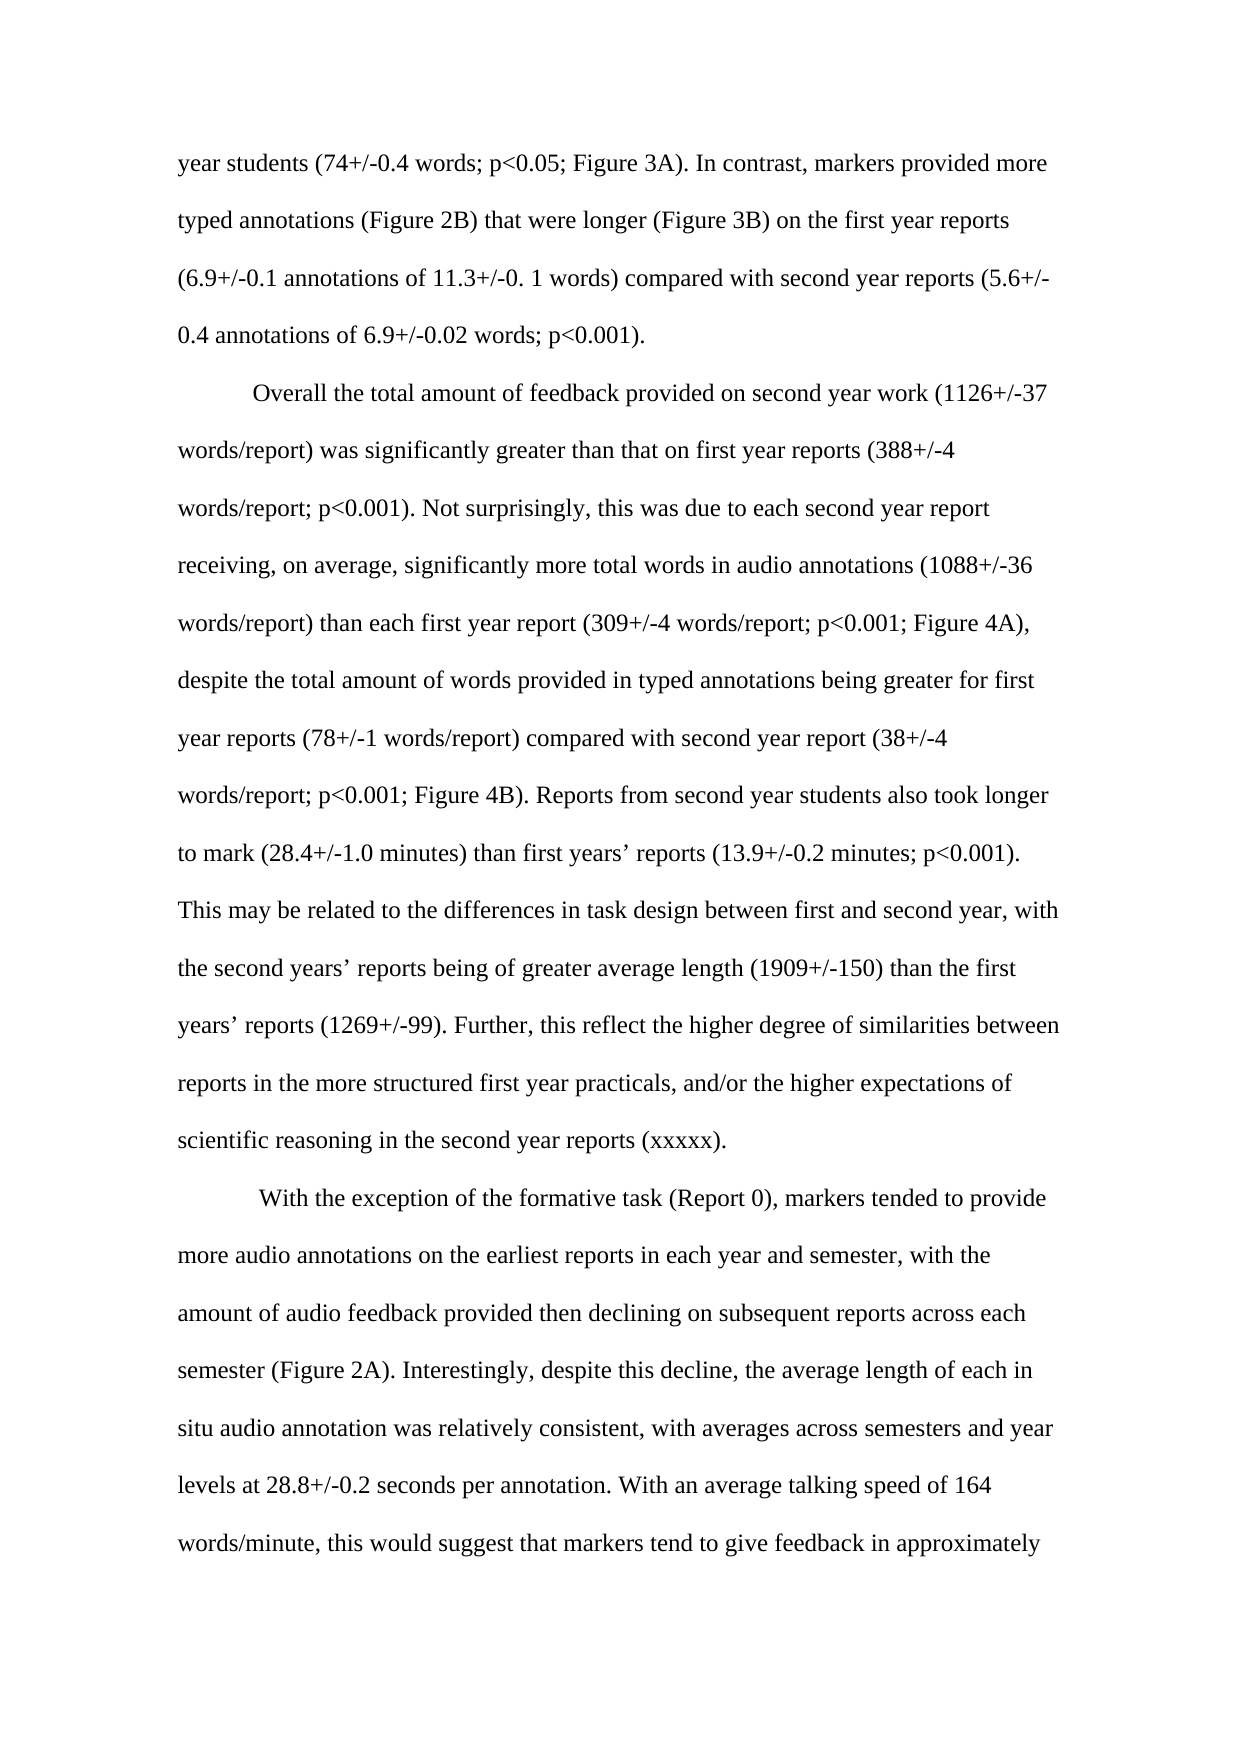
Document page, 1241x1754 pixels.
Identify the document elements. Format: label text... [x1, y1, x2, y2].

text Overall the total amount of feedback provided on second year work (1126+/-37 words/report) was significantly greater than that on first year reports (388+/-4 words/report; p<0.001). Not surprisingly, this was due to each second year report receiving, on average, significantly more total words in audio annotations (1088+/-36 words/report) than each first year report (309+/-4 words/report; p<0.001; Figure 4A), despite the total amount of words provided in typed annotations being greater for first year reports (78+/-1 words/report) compared with second year report (38+/-4 words/report; p<0.001; Figure 4B). Reports from second year students also took longer to mark (28.4+/-1.0 minutes) than first years’ reports (13.9+/-0.2 minutes; p<0.001). This may be related to the differences in task design between first and second year, with the second years’ reports being of greater average length (1909+/-150) than the first years’ reports (1269+/-99). Further, this reflect the higher degree of similarities between reports in the more structured first year practicals, and/or the higher expectations of scientific reasoning in the second year reports (xxxxx). [177, 378, 1063, 1154]
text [177, 148, 1063, 349]
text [177, 1183, 1063, 1556]
